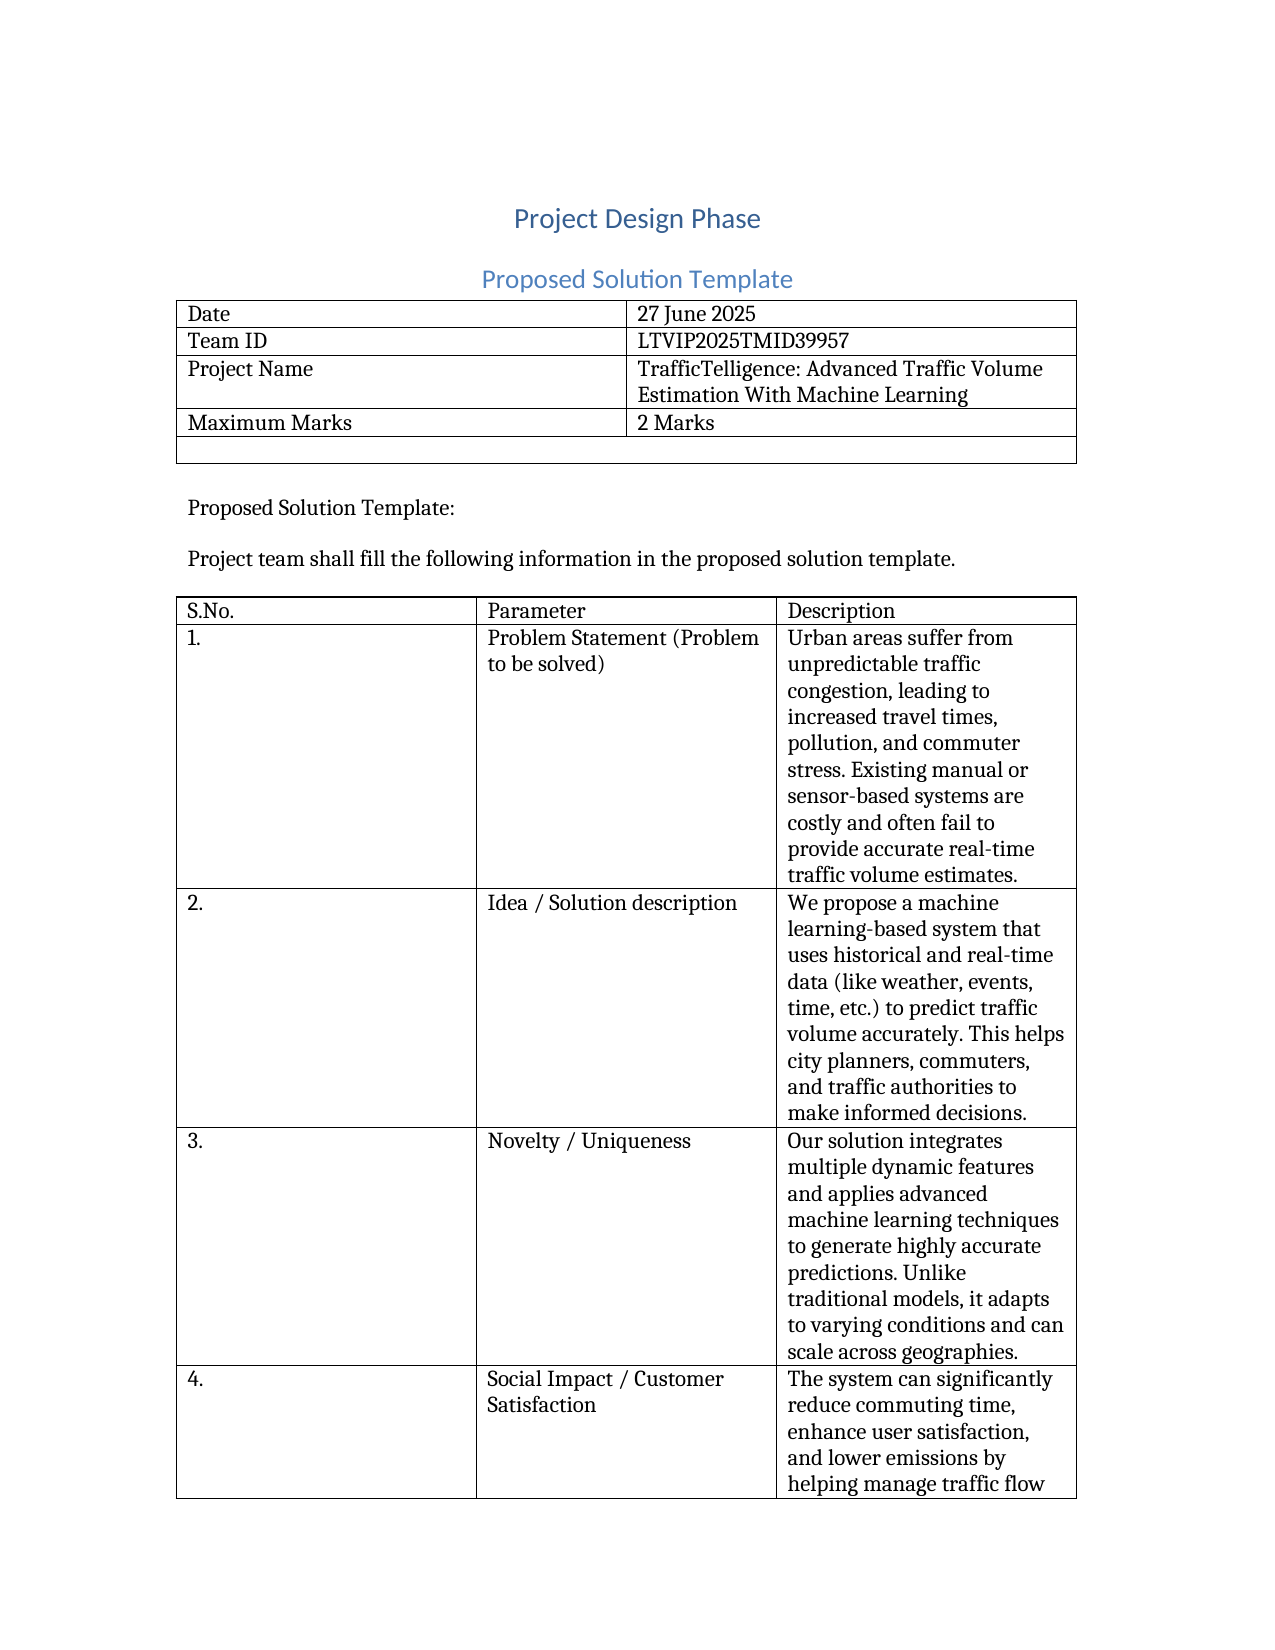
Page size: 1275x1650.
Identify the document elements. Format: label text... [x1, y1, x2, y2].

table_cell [477, 1366, 776, 1498]
table_cell Project Name [177, 356, 626, 408]
table_header Description [777, 598, 1076, 624]
table_header 27 June 2025 [627, 301, 1076, 327]
table_cell Urban areas suffer from unpredictable traffic congestion, leading to increased travel times, pollution, and commuter stress. Existing manual or sensor-based systems are costly and often fail to provide accurate real-time traffic volume estimates. [777, 625, 1076, 888]
table_cell 3. [177, 1128, 476, 1365]
text Project team shall fill the following information in the proposed solution template. [187, 545, 1087, 572]
table_cell 4. [177, 1366, 476, 1498]
subtitle Proposed Solution Template [187, 262, 1087, 295]
table_cell Novelty / Uniqueness [477, 1128, 776, 1365]
table_header S.No. [177, 598, 476, 624]
table_cell [177, 437, 1076, 463]
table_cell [777, 1366, 1076, 1498]
table_cell Problem Statement (Problem to be solved) [477, 625, 776, 888]
table_cell Idea / Solution description [477, 889, 776, 1127]
table_cell LTVIP2025TMID39957 [627, 328, 1076, 354]
table_cell Our solution integrates multiple dynamic features and applies advanced machine learning techniques to generate highly accurate predictions. Unlike traditional models, it adapts to varying conditions and can scale across geographies. [777, 1128, 1076, 1365]
table_cell TrafficTelligence: Advanced Traffic Volume Estimation With Machine Learning [627, 356, 1076, 408]
table_header Parameter [477, 598, 776, 624]
text Proposed Solution Template: [187, 464, 1087, 521]
table_cell 1. [177, 625, 476, 888]
table_cell We propose a machine learning-based system that uses historical and real-time data (like weather, events, time, etc.) to predict traffic volume accurately. This helps city planners, commuters, and traffic authorities to make informed decisions. [777, 889, 1076, 1127]
table_cell Team ID [177, 328, 626, 354]
table_cell 2 Marks [627, 409, 1076, 436]
table_cell Maximum Marks [177, 409, 626, 436]
table_cell 2. [177, 889, 476, 1127]
subtitle Project Design Phase [187, 200, 1087, 236]
table_header Date [177, 301, 626, 327]
